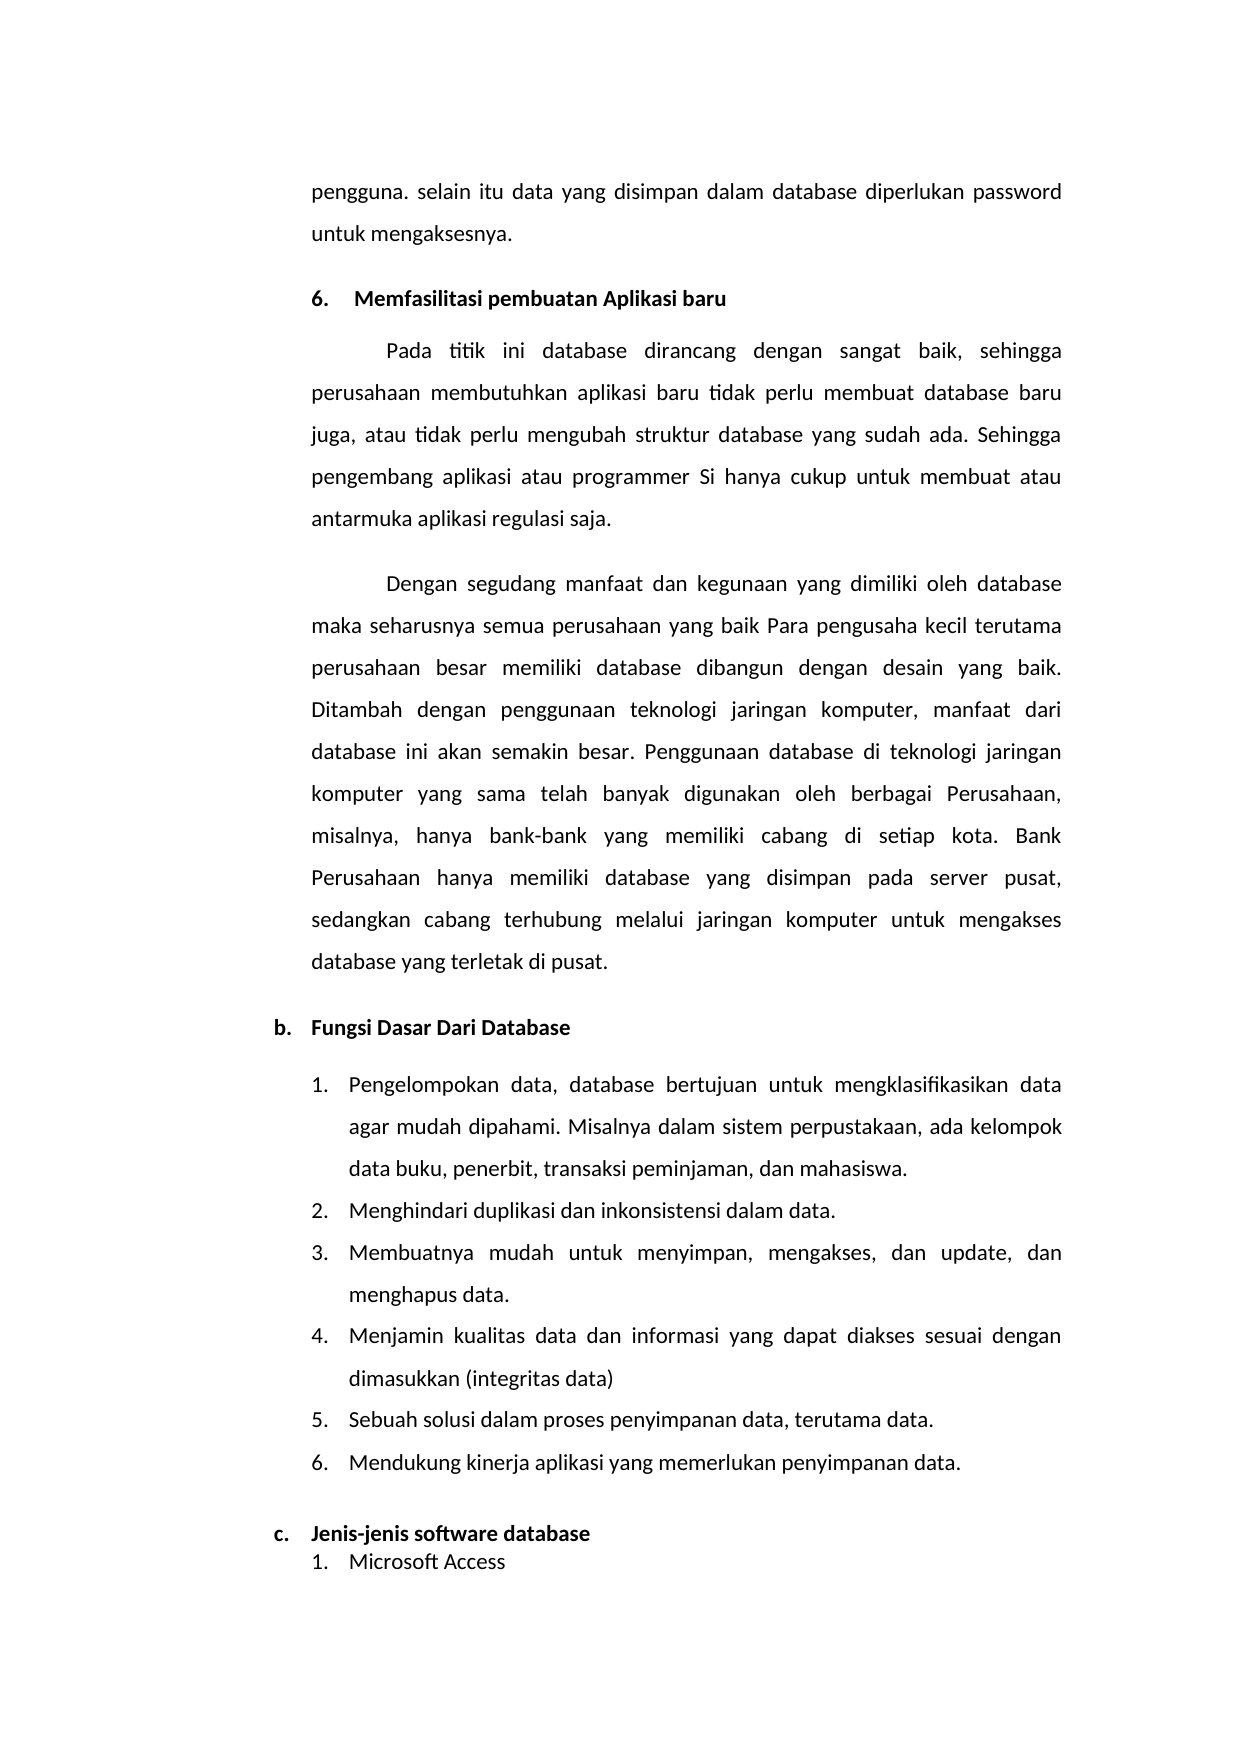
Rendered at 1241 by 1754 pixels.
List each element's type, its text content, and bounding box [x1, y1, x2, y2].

text Dengan segudang manfaat dan kegunaan yang dimiliki oleh database maka seharusnya semua perusahaan yang baik Para pengusaha kecil terutama perusahaan besar memiliki database dibangun dengan desain yang baik. Ditambah dengan penggunaan teknologi jaringan komputer, manfaat dari database ini akan semakin besar. Penggunaan database di teknologi jaringan komputer yang sama telah banyak digunakan oleh berbagai Perusahaan, misalnya, hanya bank-bank yang memiliki cabang di setiap kota. Bank Perusahaan hanya memiliki database yang disimpan pada server pusat, sedangkan cabang terhubung melalui jaringan komputer untuk mengakses database yang terletak di pusat. [311, 569, 1063, 975]
list Microsoft Access [311, 1547, 1063, 1575]
list Memfasilitasi pembuatan Aplikasi baru [311, 284, 1063, 313]
list Jenis-jenis software database [274, 1519, 1063, 1547]
list Pengelompokan data, database bertujuan untuk mengklasifikasikan data agar mudah dipahami. Misalnya dalam sistem perpustakaan, ada kelompok data buku, penerbit, transaksi peminjaman, dan mahasiswa. [311, 1070, 1063, 1182]
list Menghindari duplikasi dan inkonsistensi dalam data. [311, 1196, 1063, 1224]
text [311, 177, 1063, 247]
list Menjamin kualitas data dan informasi yang dapat diakses sesuai dengan dimasukkan (integritas data) [311, 1322, 1063, 1392]
list Fungsi Dasar Dari Database [274, 1013, 1063, 1041]
text Pada titik ini database dirancang dengan sangat baik, sehingga perusahaan membutuhkan aplikasi baru tidak perlu membuat database baru juga, atau tidak perlu mengubah struktur database yang sudah ada. Sehingga pengembang aplikasi atau programmer Si hanya cukup untuk membuat atau antarmuka aplikasi regulasi saja. [311, 336, 1063, 532]
list Sebuah solusi dalam proses penyimpanan data, terutama data. [311, 1406, 1063, 1434]
list Mendukung kinerja aplikasi yang memerlukan penyimpanan data. [311, 1448, 1063, 1476]
list Membuatnya mudah untuk menyimpan, mengakses, dan update, dan menghapus data. [311, 1238, 1063, 1308]
